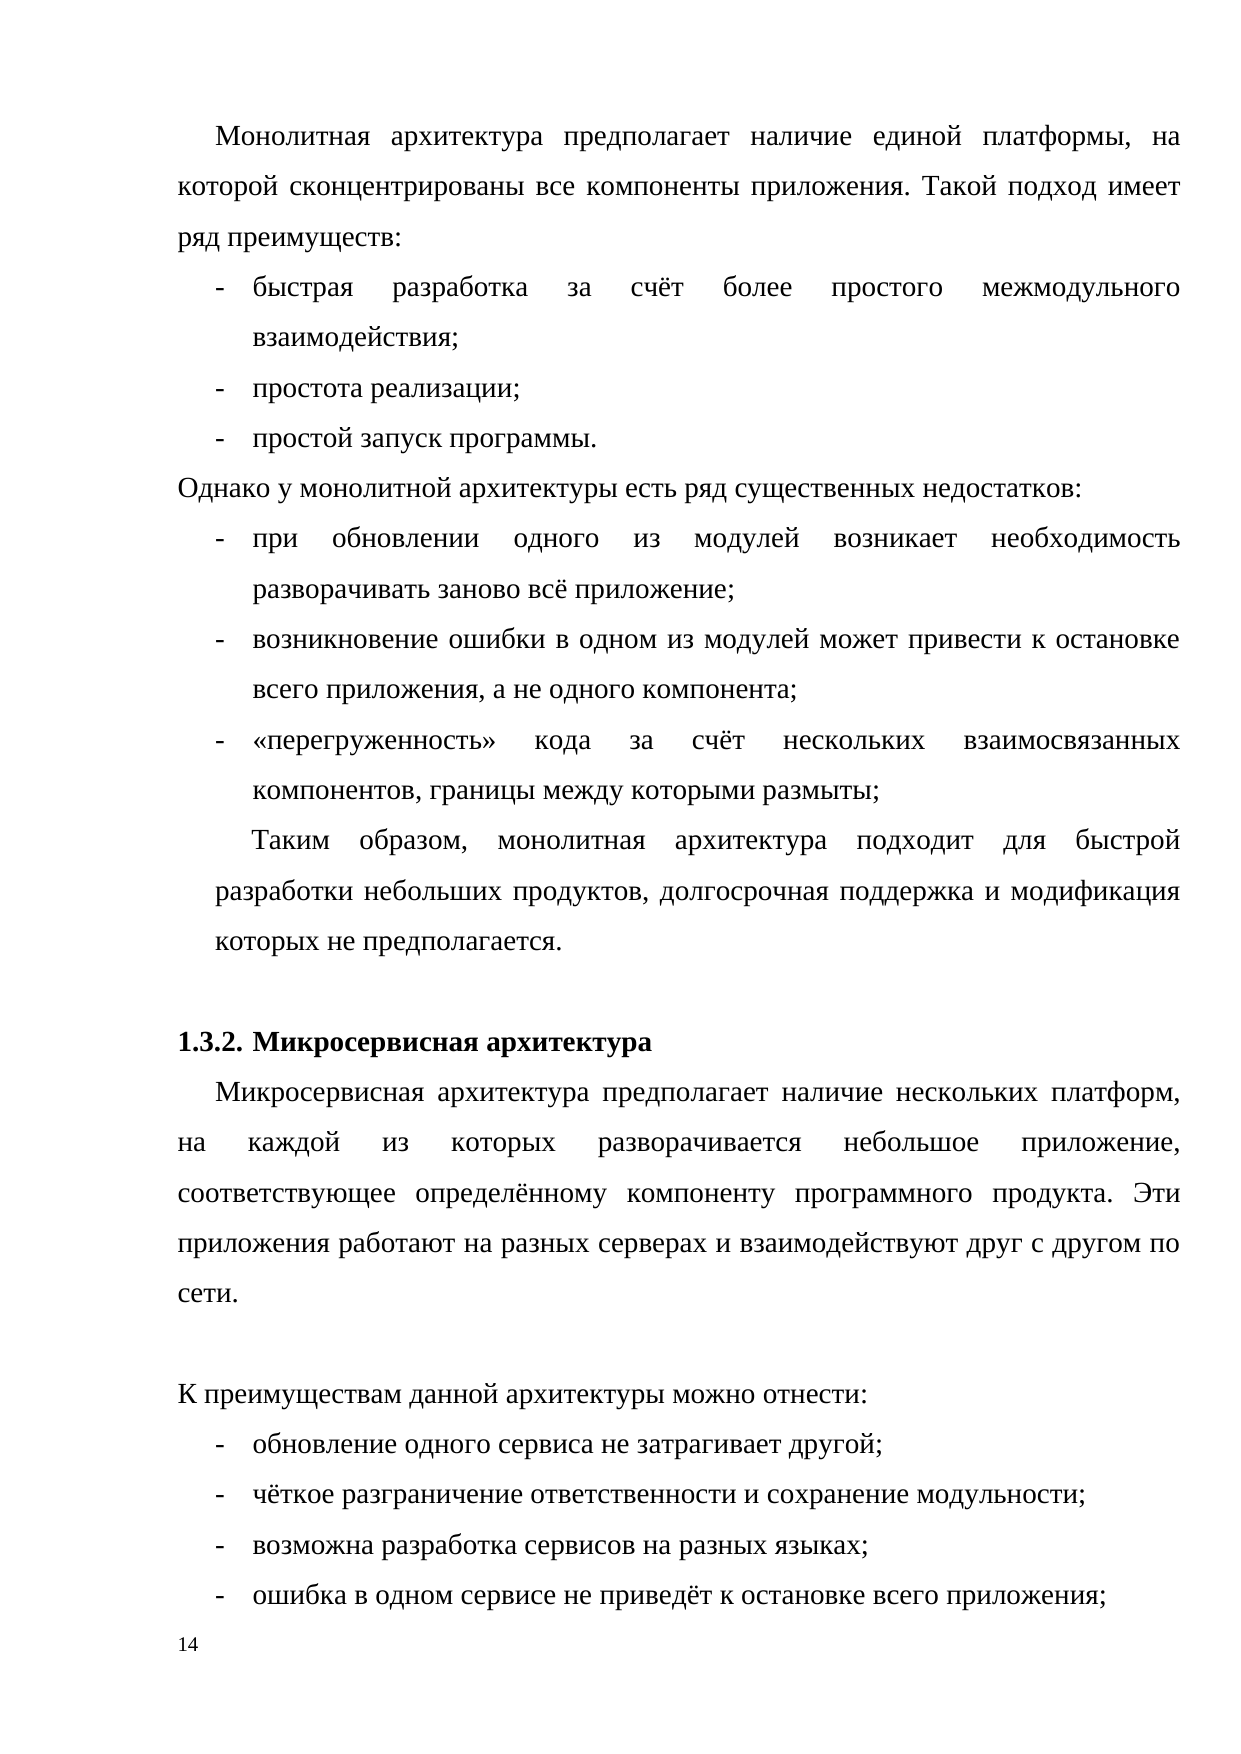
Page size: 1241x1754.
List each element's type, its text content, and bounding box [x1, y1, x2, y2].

text Монолитная архитектура предполагает наличие единой платформы, на которой сконцентрированы все компоненты приложения. Такой подход имеет ряд преимуществ: [177, 118, 1181, 252]
text Однако у монолитной архитектуры есть ряд существенных недостатков: [177, 470, 1181, 504]
text К преимуществам данной архитектуры можно отнести: [177, 1376, 1181, 1409]
text Таким образом, монолитная архитектура подходит для быстрой разработки небольших продуктов, долгосрочная поддержка и модификация которых не предполагается. [215, 822, 1181, 957]
list при обновлении одного из модулей возникает необходимость разворачивать заново всё приложение; [215, 521, 1181, 604]
list обновление одного сервиса не затрагивает другой; [215, 1426, 1181, 1460]
list Микросервисная архитектура [177, 1024, 1181, 1057]
list чёткое разграничение ответственности и сохранение модульности; [215, 1477, 1181, 1510]
list простота реализации; [215, 370, 1181, 403]
list быстрая разработка за счёт более простого межмодульного взаимодействия; [215, 269, 1181, 353]
list возникновение ошибки в одном из модулей может привести к остановке всего приложения, а не одного компонента; [215, 621, 1181, 705]
list ошибка в одном сервисе не приведёт к остановке всего приложения; [215, 1577, 1181, 1611]
list простой запуск программы. [215, 420, 1181, 453]
text Микросервисная архитектура предполагает наличие нескольких платформ, на каждой из которых разворачивается небольшое приложение, соответствующее определённому компоненту программного продукта. Эти приложения работают на разных серверах и взаимодействуют друг с другом по сети. [177, 1074, 1181, 1309]
list возможна разработка сервисов на разных языках; [215, 1527, 1181, 1560]
list «перегруженность» кода за счёт нескольких взаимосвязанных компонентов, границы между которыми размыты; [215, 722, 1181, 806]
